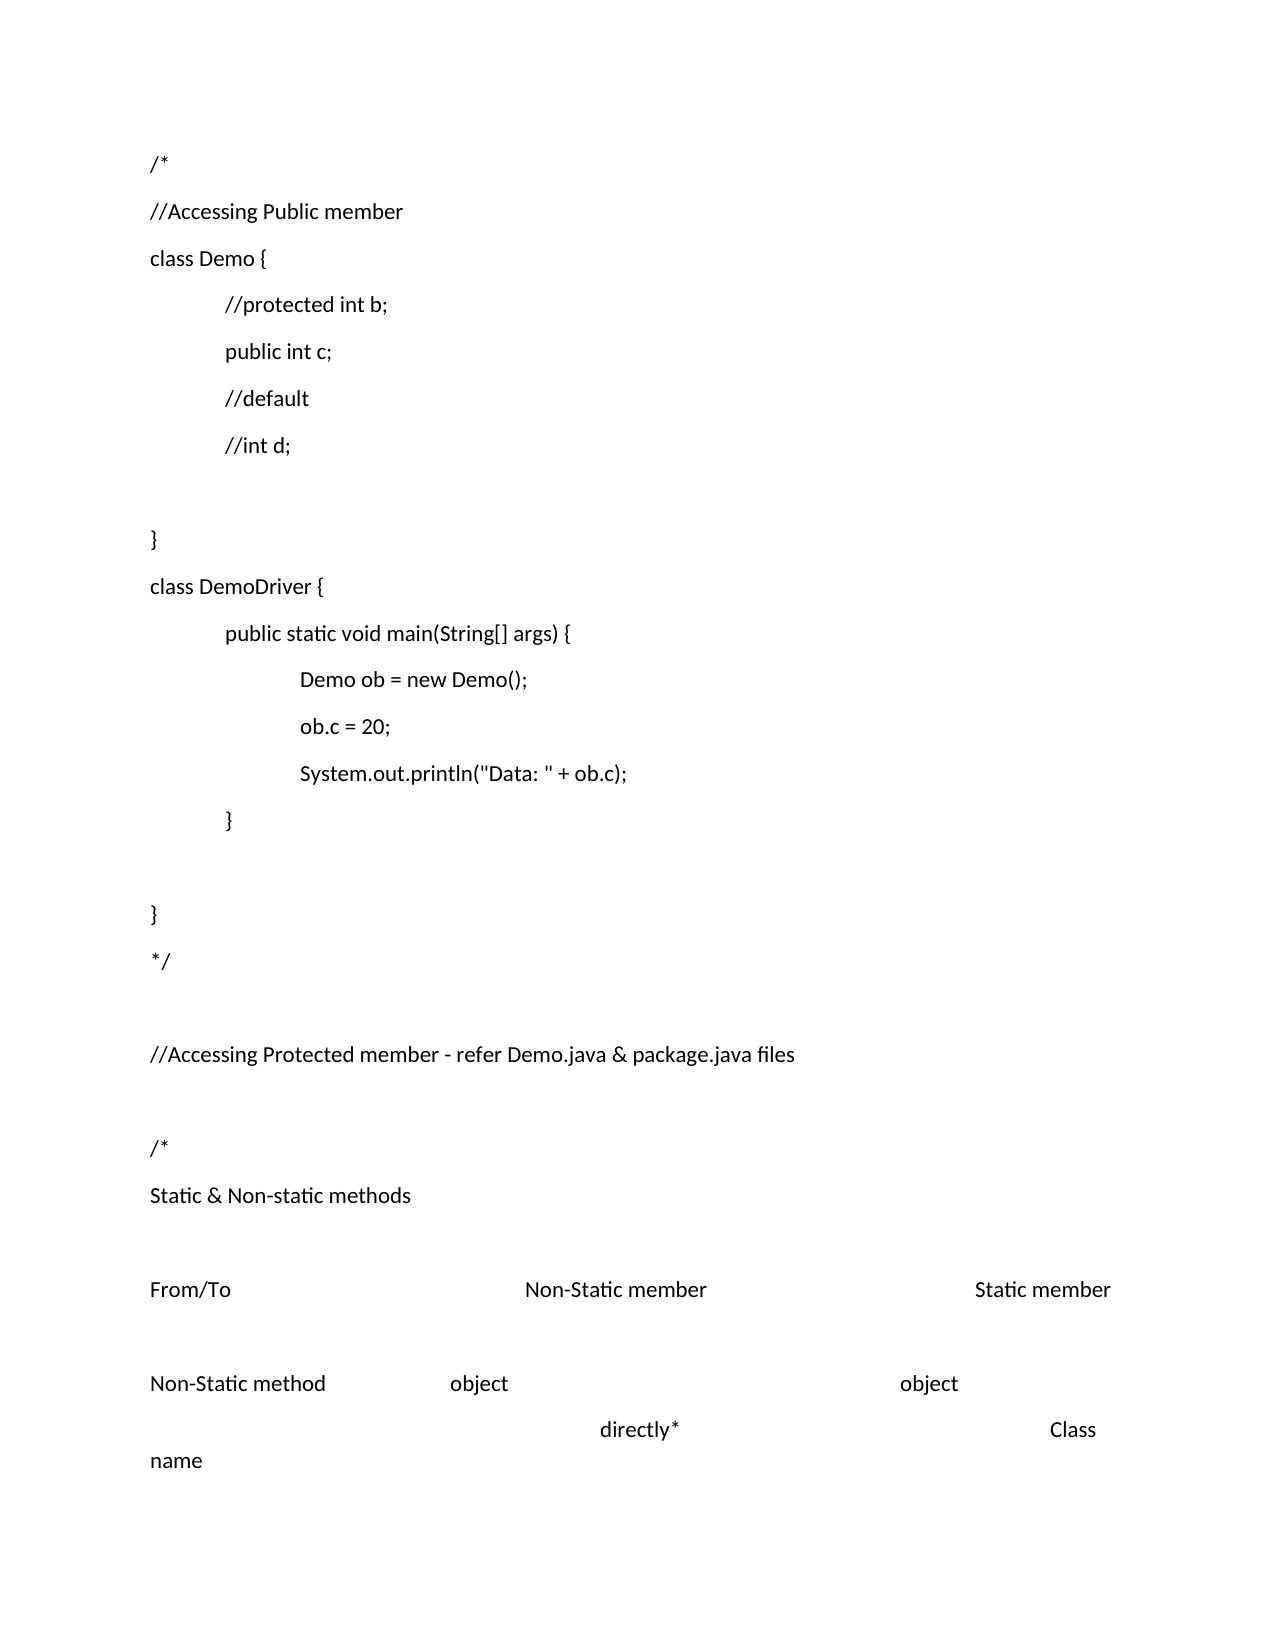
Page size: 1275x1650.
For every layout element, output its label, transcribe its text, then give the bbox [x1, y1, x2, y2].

text //Accessing Protected member - refer Demo.java & package.java files [150, 1041, 1125, 1069]
text class Demo { [150, 244, 1125, 272]
text public static void main(String[] args) { [150, 619, 1125, 647]
text Demo ob = new Demo(); [150, 666, 1125, 694]
text } [150, 900, 1125, 928]
text ob.c = 20; [150, 712, 1125, 741]
text */ [150, 947, 1125, 975]
text Static & Non-static methods [150, 1181, 1125, 1209]
text //protected int b; [150, 291, 1125, 319]
text Non-Static method object object [150, 1369, 1125, 1397]
text /* [150, 1134, 1125, 1162]
text directly* Class name [150, 1416, 1125, 1474]
text //default [150, 384, 1125, 412]
text //Accessing Public member [150, 197, 1125, 225]
text public int c; [150, 337, 1125, 366]
text } [150, 525, 1125, 553]
text System.out.println("Data: " + ob.c); [150, 759, 1125, 787]
text From/To Non-Static member Static member [150, 1275, 1125, 1303]
text /* [150, 150, 1125, 178]
text } [150, 806, 1125, 834]
text class DemoDriver { [150, 572, 1125, 600]
text //int d; [150, 431, 1125, 459]
